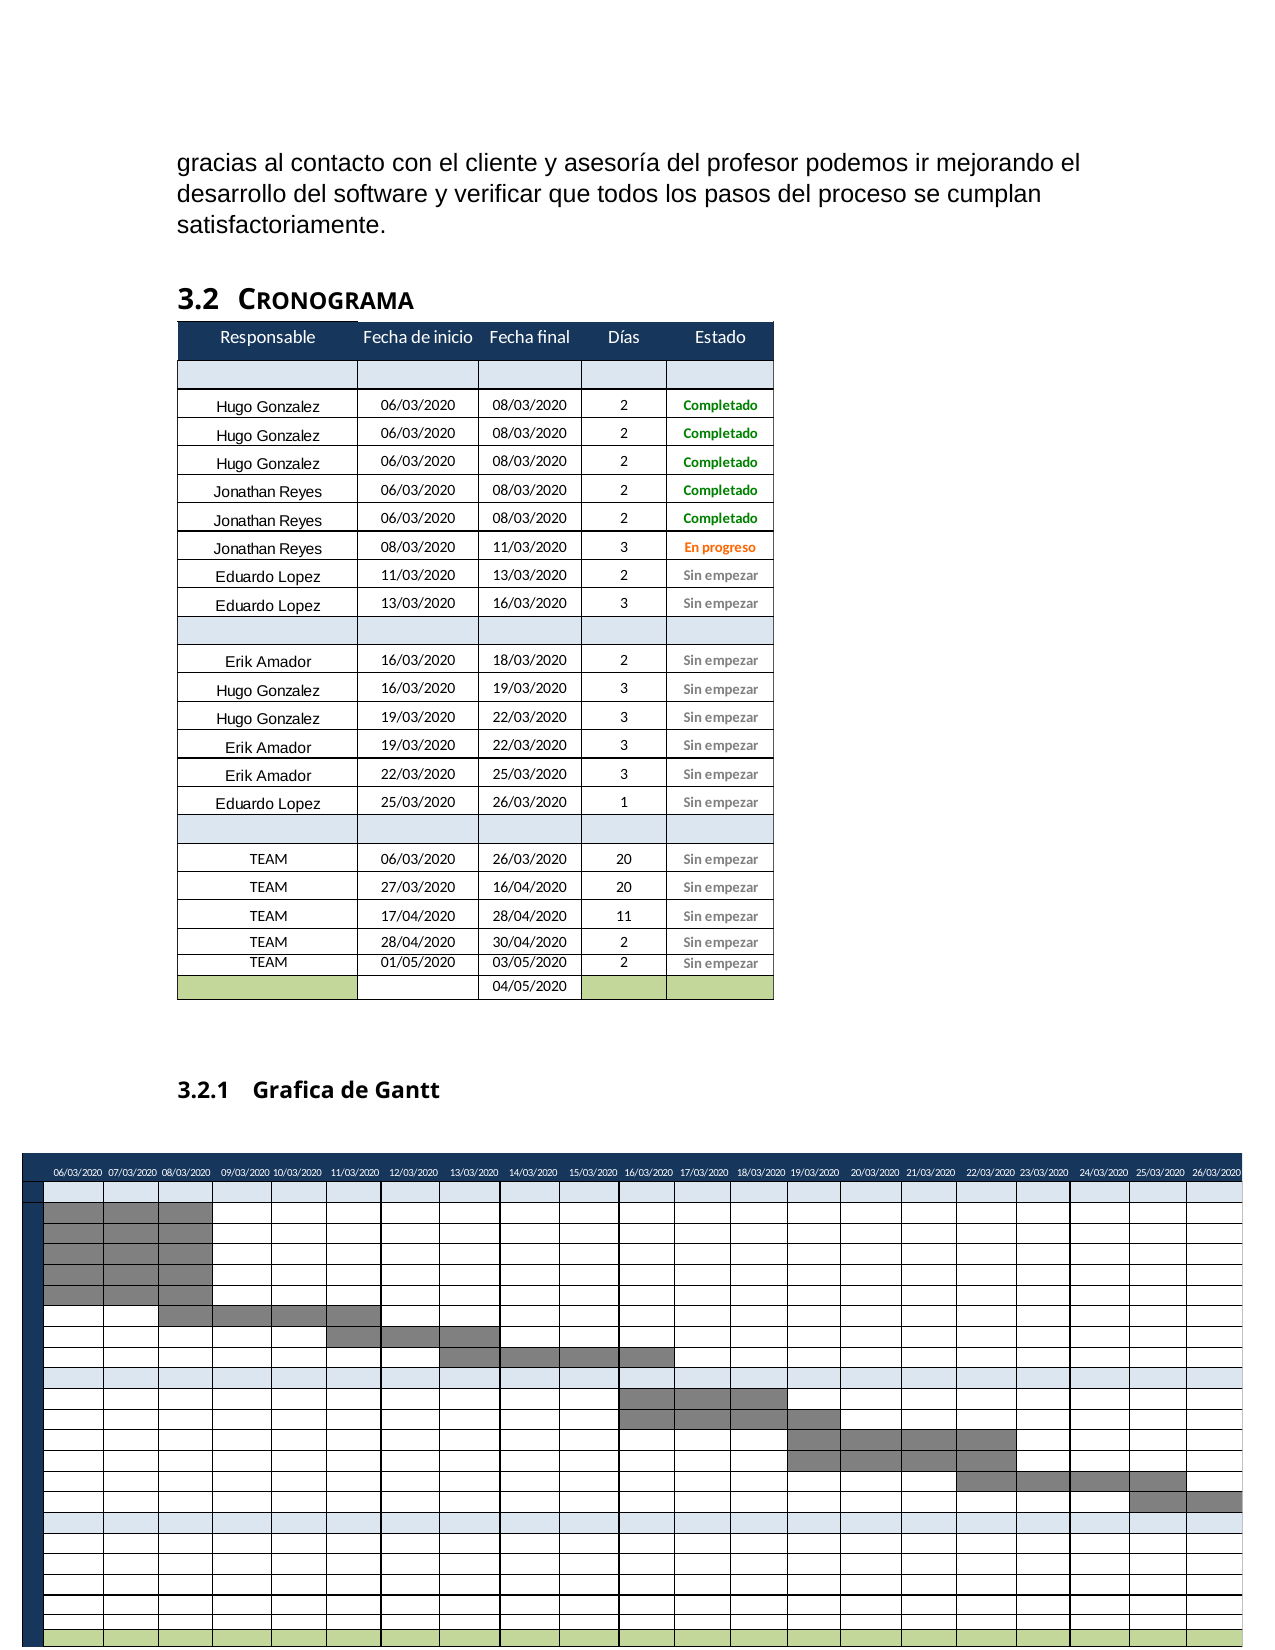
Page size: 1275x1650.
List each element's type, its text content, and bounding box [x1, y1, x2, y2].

text gracias al contacto con el cliente y asesoría del profesor podemos ir mejorando el desarrollo del software y verificar que todos los pasos del proceso se cumplan satisfactoriamente. [177, 148, 1098, 238]
subtitle Grafica de Gantt [177, 1074, 1098, 1105]
subtitle Cronograma [177, 278, 1098, 318]
